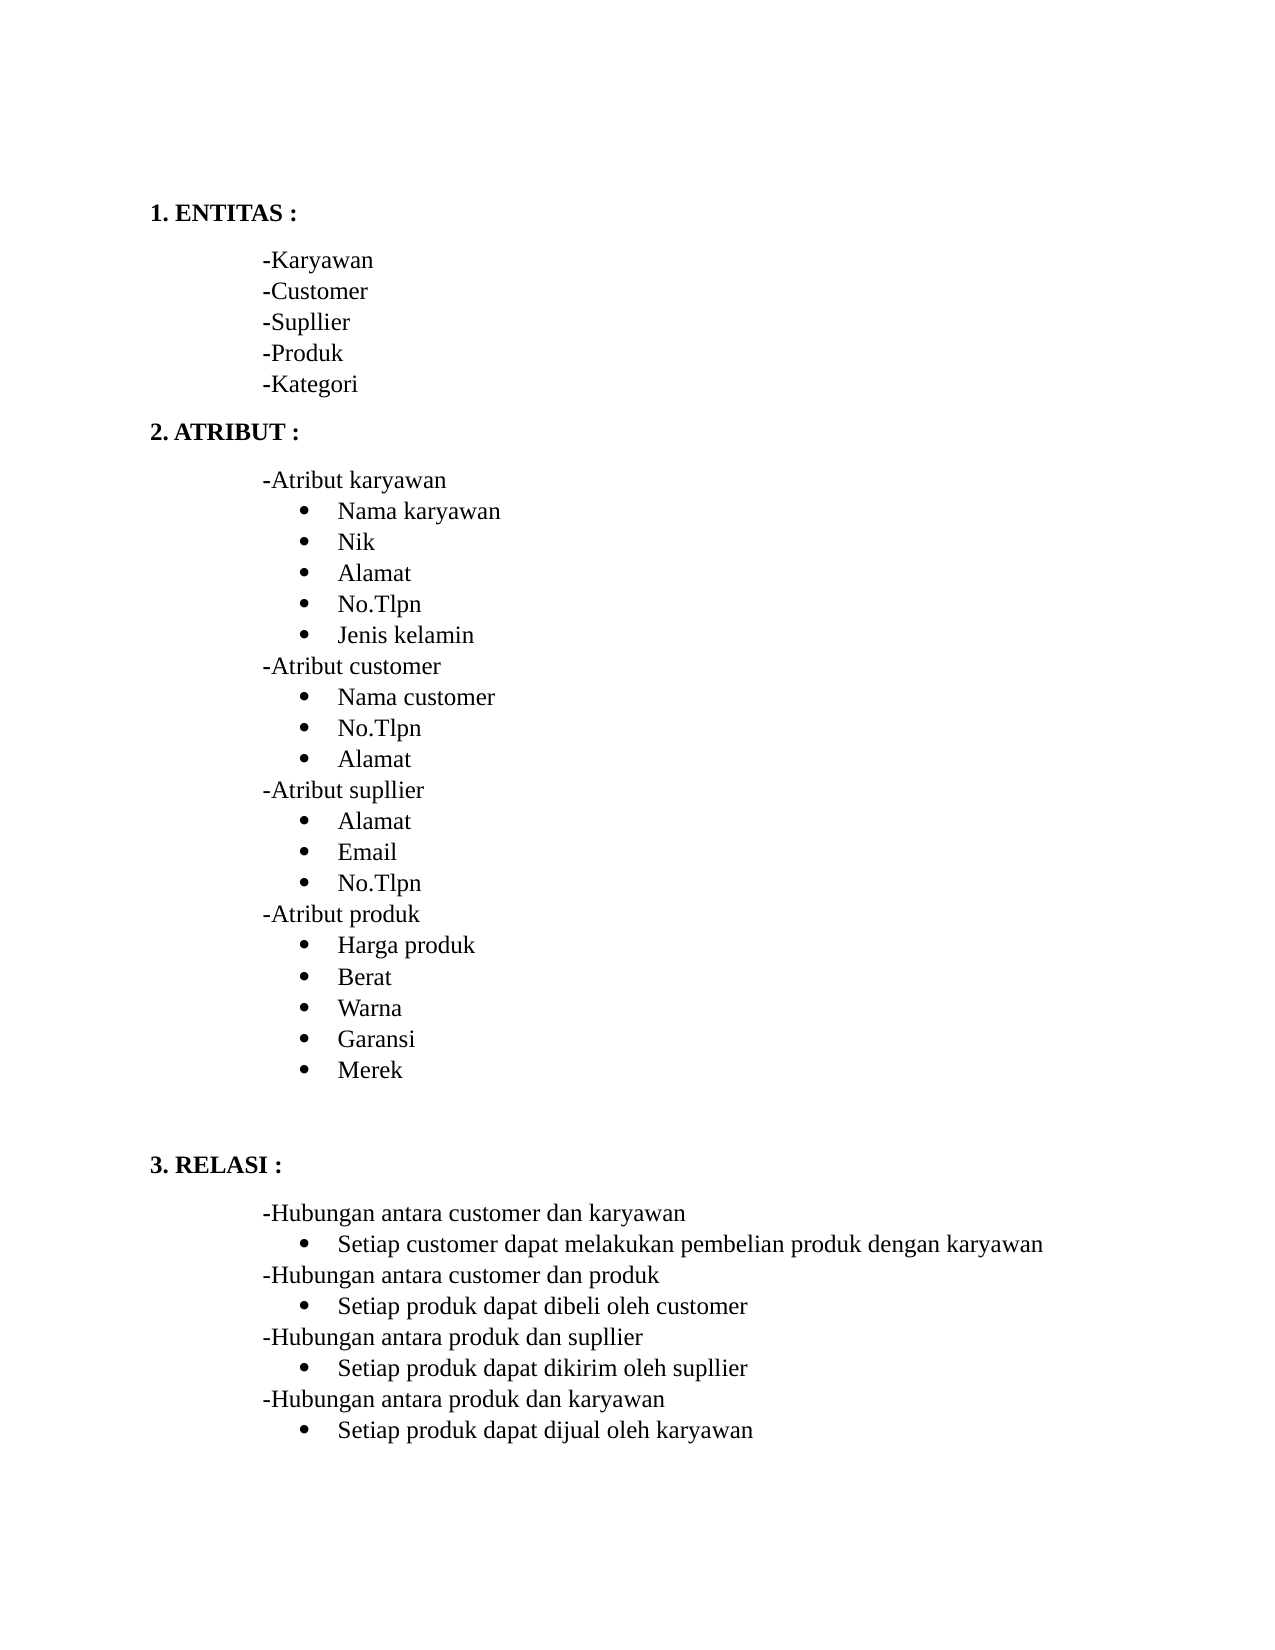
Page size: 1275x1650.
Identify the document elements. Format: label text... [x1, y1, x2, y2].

list No.Tlpn [300, 589, 1125, 618]
list -Atribut customer [262, 651, 1125, 680]
list Setiap produk dapat dijual oleh karyawan [300, 1415, 1125, 1444]
list Alamat [300, 806, 1125, 835]
list Email [300, 837, 1125, 866]
list Alamat [300, 558, 1125, 587]
list Merek [300, 1055, 1125, 1083]
list Nik [300, 527, 1125, 556]
list -Atribut supllier [262, 775, 1125, 804]
list -Customer [262, 276, 1125, 305]
text 3. RELASI : [150, 1150, 1125, 1179]
list Alamat [300, 744, 1125, 773]
text 1. ENTITAS : [150, 198, 1125, 226]
list -Kategori [262, 369, 1125, 398]
list No.Tlpn [300, 713, 1125, 742]
list -Hubungan antara produk dan karyawan [262, 1384, 1125, 1413]
list -Hubungan antara customer dan produk [262, 1260, 1125, 1289]
list Setiap produk dapat dibeli oleh customer [300, 1291, 1125, 1320]
list -Supllier [262, 307, 1125, 336]
list Garansi [300, 1024, 1125, 1052]
list -Atribut karyawan [262, 465, 1125, 494]
list Warna [300, 993, 1125, 1021]
list Nama karyawan [300, 496, 1125, 525]
list -Karyawan [262, 245, 1125, 274]
list -Produk [262, 338, 1125, 367]
list Harga produk [300, 931, 1125, 959]
list Jenis kelamin [300, 620, 1125, 649]
list Setiap customer dapat melakukan pembelian produk dengan karyawan [300, 1229, 1125, 1258]
list Berat [300, 962, 1125, 990]
list No.Tlpn [300, 868, 1125, 897]
list Setiap produk dapat dikirim oleh supllier [300, 1353, 1125, 1382]
list -Hubungan antara produk dan supllier [262, 1322, 1125, 1351]
list -Hubungan antara customer dan karyawan [262, 1198, 1125, 1227]
list -Atribut produk [262, 899, 1125, 928]
text 2. ATRIBUT : [150, 417, 1125, 446]
list Nama customer [300, 682, 1125, 711]
